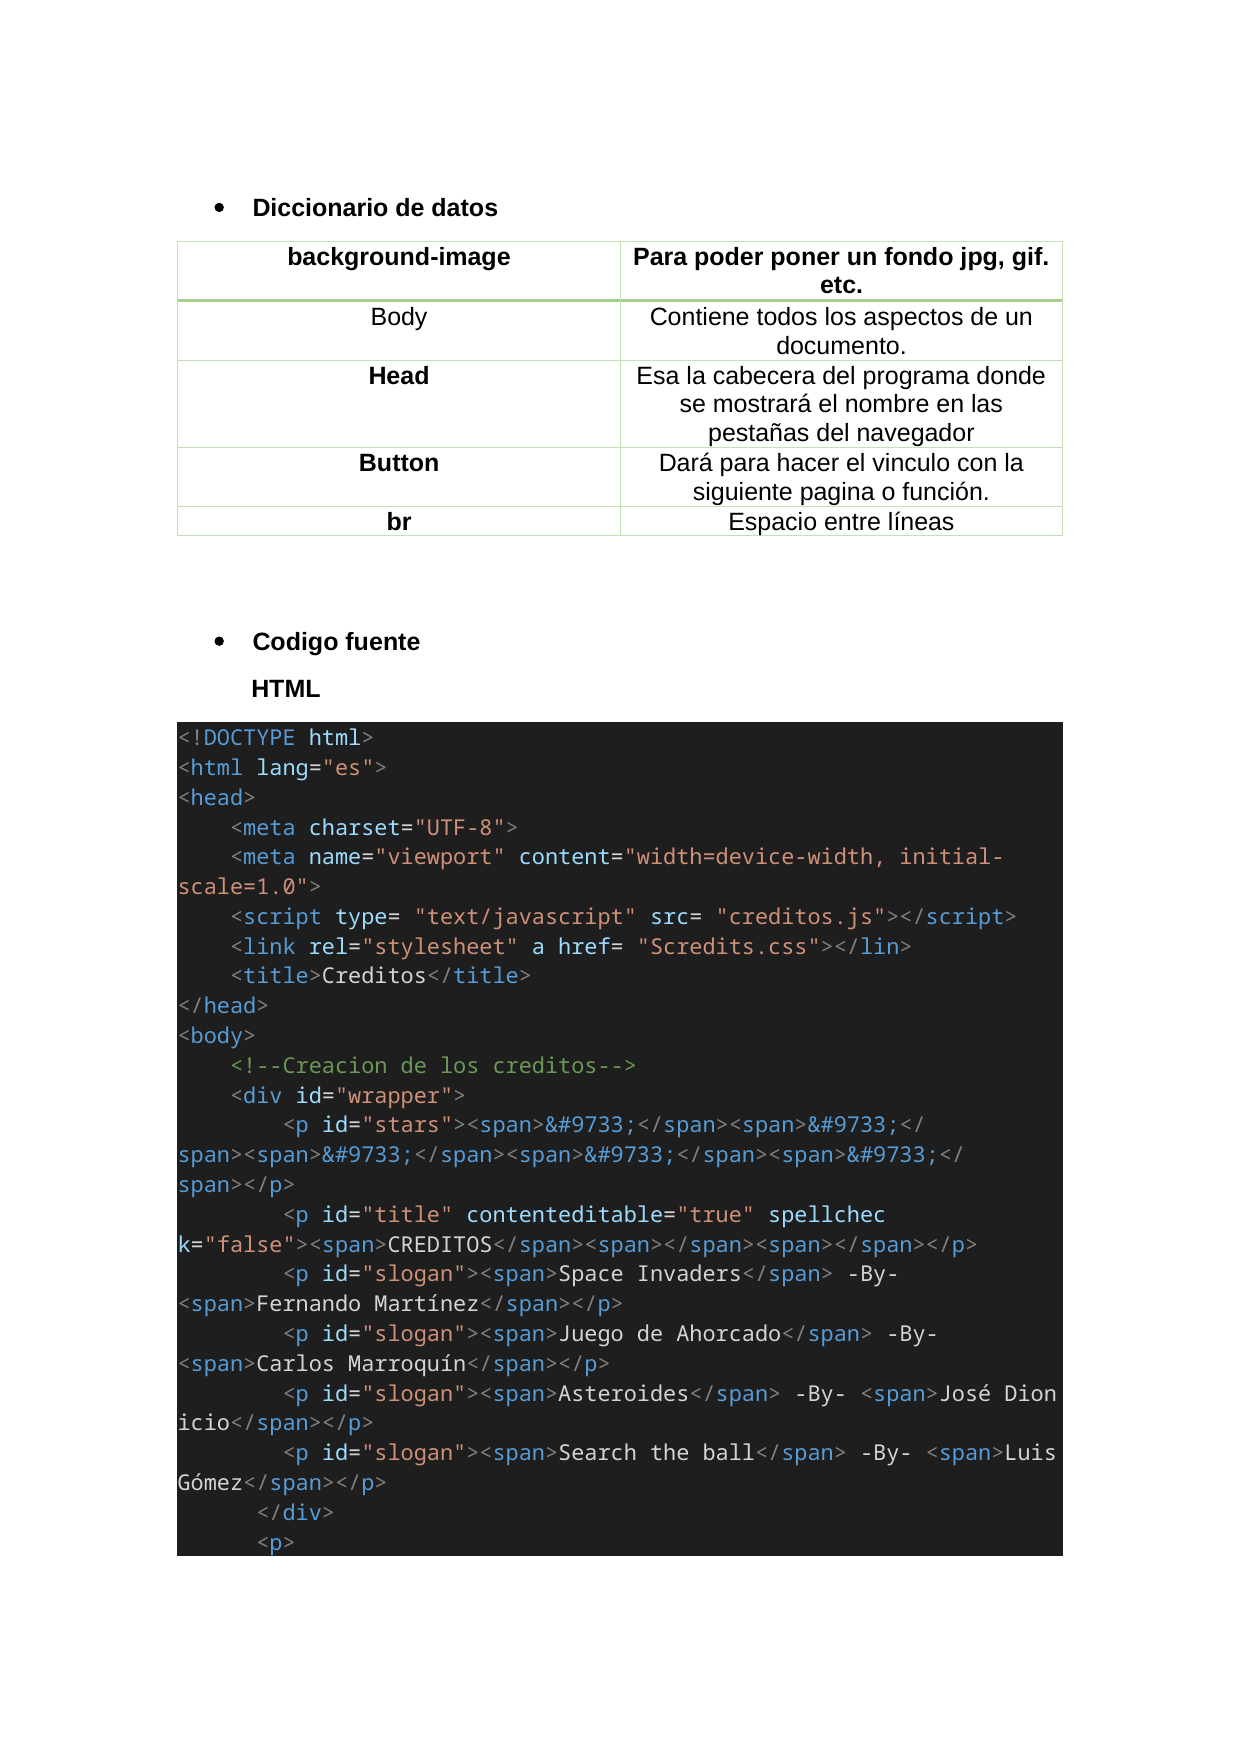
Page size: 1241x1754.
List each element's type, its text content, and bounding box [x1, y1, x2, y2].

table_cell Head [178, 361, 620, 447]
table_cell Body [178, 302, 620, 360]
text </head> [177, 990, 1063, 1020]
text <p id="stars"><span>&#9733;</span><span>&#9733;</span><span>&#9733;</span><span>&#9733;</span><span>&#9733;</span></p> [177, 1109, 1063, 1199]
table_cell Button [178, 448, 620, 506]
table_cell Espacio entre líneas [621, 507, 1062, 535]
text HTML [177, 674, 1063, 703]
text <!--Creacion de los creditos--> [177, 1050, 1063, 1079]
text <title>Creditos</title> [177, 960, 1063, 990]
text <script type= "text/javascript" src= "creditos.js"></script> [177, 901, 1063, 931]
text <html lang="es"> [177, 752, 1063, 782]
list Diccionario de datos [215, 193, 1063, 222]
list Codigo fuente [215, 627, 1063, 655]
text <body> [177, 1020, 1063, 1050]
table_cell Dará para hacer el vinculo con la siguiente pagina o función. [621, 448, 1062, 506]
text <link rel="stylesheet" a href= "Scredits.css"></lin> [177, 931, 1063, 960]
table_header background-image [178, 242, 620, 299]
table_header Para poder poner un fondo jpg, gif. etc. [621, 242, 1062, 299]
table_cell Esa la cabecera del programa donde se mostrará el nombre en las pestañas del navegador [621, 361, 1062, 447]
text <head> [177, 782, 1063, 811]
text <p id="slogan"><span>Asteroides</span> -By- <span>José Dionicio</span></p> [177, 1377, 1063, 1437]
text <meta name="viewport" content="width=device-width, initial-scale=1.0"> [177, 841, 1063, 901]
text <p id="slogan"><span>Space Invaders</span> -By- <span>Fernando Martínez</span></p> [177, 1258, 1063, 1318]
text </div> [177, 1497, 1063, 1526]
text <p id="title" contenteditable="true" spellcheck="false"><span>CREDITOS</span><span></span><span></span></p> [177, 1199, 1063, 1258]
table_cell br [178, 507, 620, 535]
table_cell Contiene todos los aspectos de un documento. [621, 302, 1062, 360]
text <meta charset="UTF-8"> [177, 811, 1063, 841]
text <p> [177, 1526, 1063, 1556]
text <p id="slogan"><span>Juego de Ahorcado</span> -By- <span>Carlos Marroquín</span></p> [177, 1318, 1063, 1377]
text <div id="wrapper"> [177, 1079, 1063, 1109]
text <!DOCTYPE html> [177, 722, 1063, 752]
text <p id="slogan"><span>Search the ball</span> -By- <span>Luis Gómez</span></p> [177, 1437, 1063, 1497]
